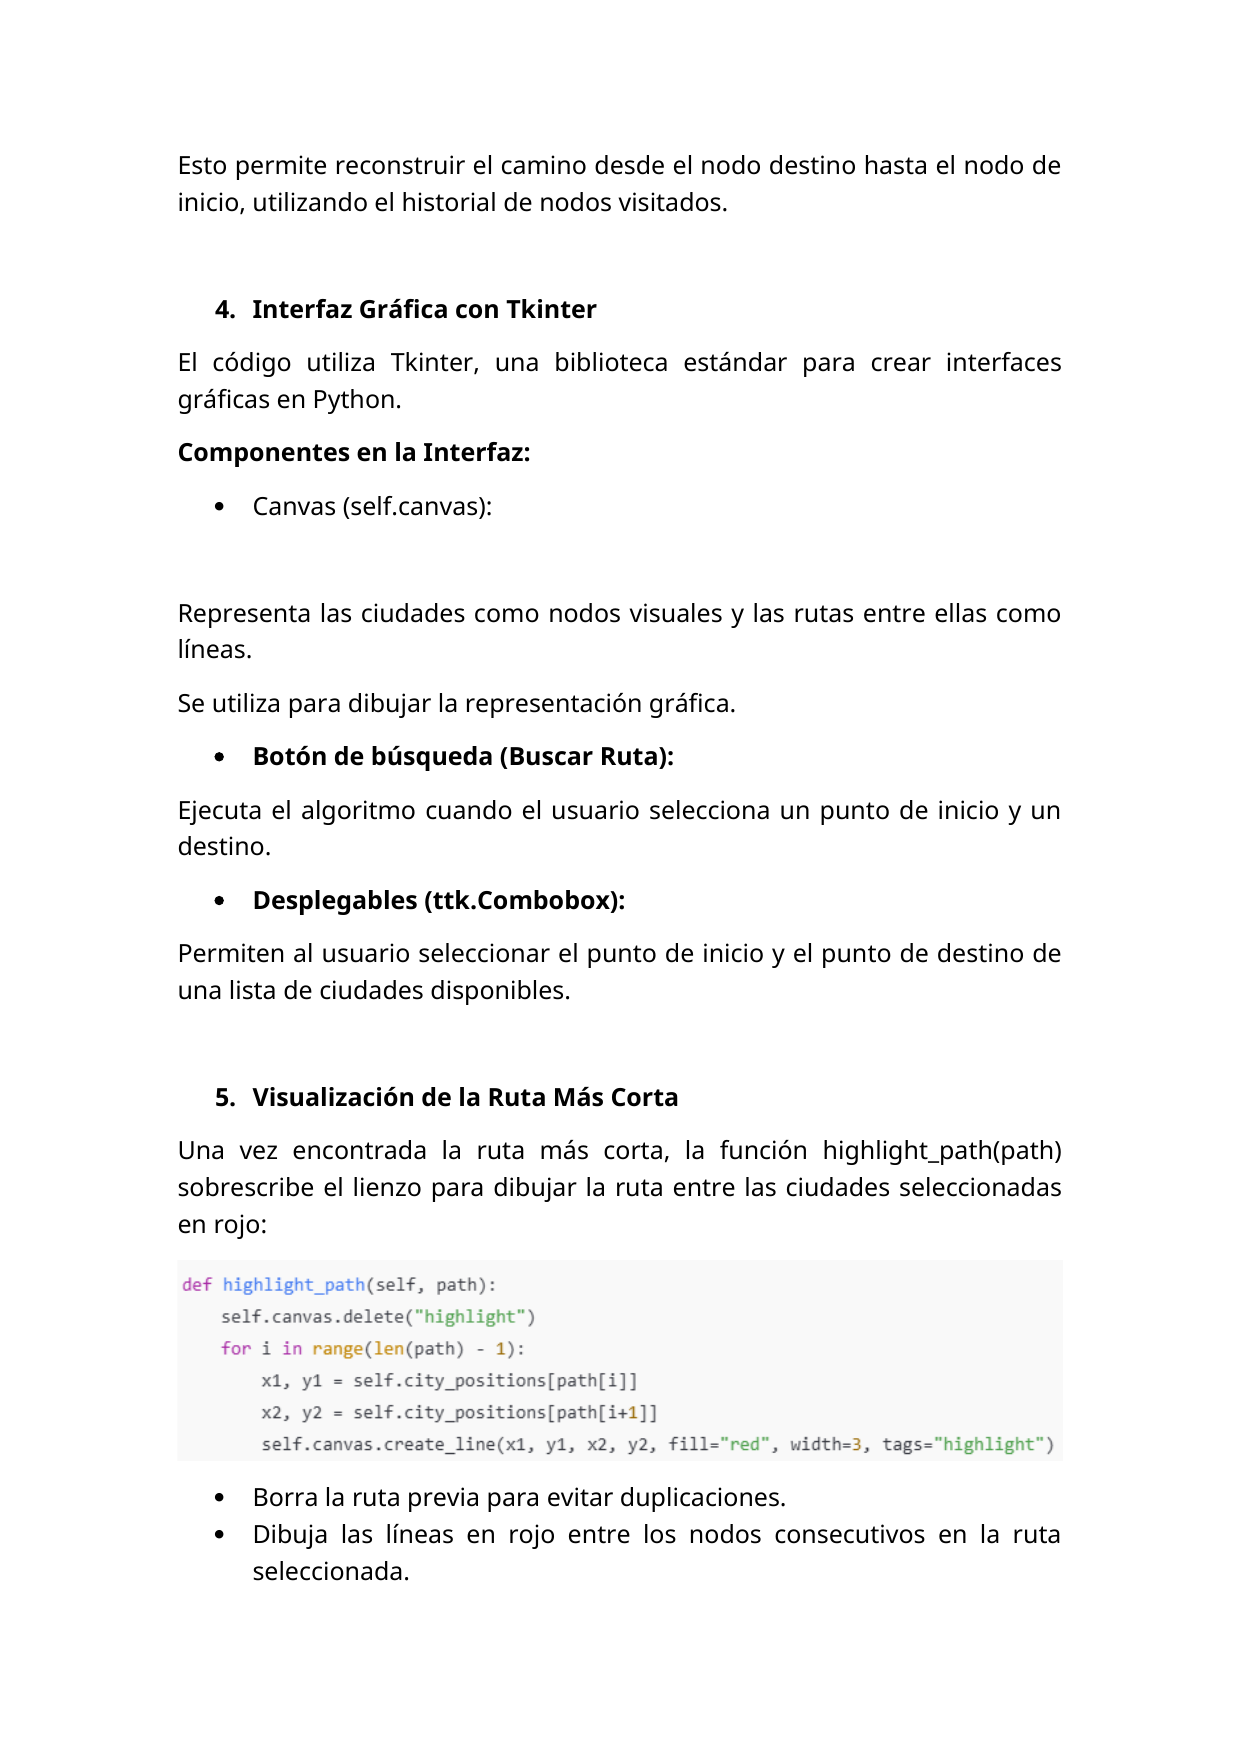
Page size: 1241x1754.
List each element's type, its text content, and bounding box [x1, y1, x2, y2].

text Permiten al usuario seleccionar el punto de inicio y el punto de destino de una lista de ciudades disponibles. [177, 936, 1063, 1007]
text Ejecuta el algoritmo cuando el usuario selecciona un punto de inicio y un destino. [177, 792, 1063, 863]
text Representa las ciudades como nodos visuales y las rutas entre ellas como líneas. [177, 595, 1063, 666]
list Interfaz Gráfica con Tkinter [215, 291, 1063, 325]
text Una vez encontrada la ruta más corta, la función highlight_path(path) sobrescribe el lienzo para dibujar la ruta entre las ciudades seleccionadas en rojo: [177, 1133, 1063, 1241]
text Esto permite reconstruir el camino desde el nodo destino hasta el nodo de inicio, utilizando el historial de nodos visitados. [177, 148, 1063, 218]
list Dibuja las líneas en rojo entre los nodos consecutivos en la ruta seleccionada. [215, 1517, 1063, 1587]
list Canvas (self.canvas): [215, 488, 1063, 522]
list Desplegables (ttk.Combobox): [215, 882, 1063, 917]
list Botón de búsqueda (Buscar Ruta): [215, 739, 1063, 773]
text Componentes en la Interfaz: [177, 435, 1063, 469]
text El código utiliza Tkinter, una biblioteca estándar para crear interfaces gráficas en Python. [177, 345, 1063, 416]
picture [177, 1260, 1063, 1461]
list Borra la ruta previa para evitar duplicaciones. [215, 1480, 1063, 1514]
list Visualización de la Ruta Más Corta [215, 1079, 1063, 1114]
text Se utiliza para dibujar la representación gráfica. [177, 685, 1063, 719]
